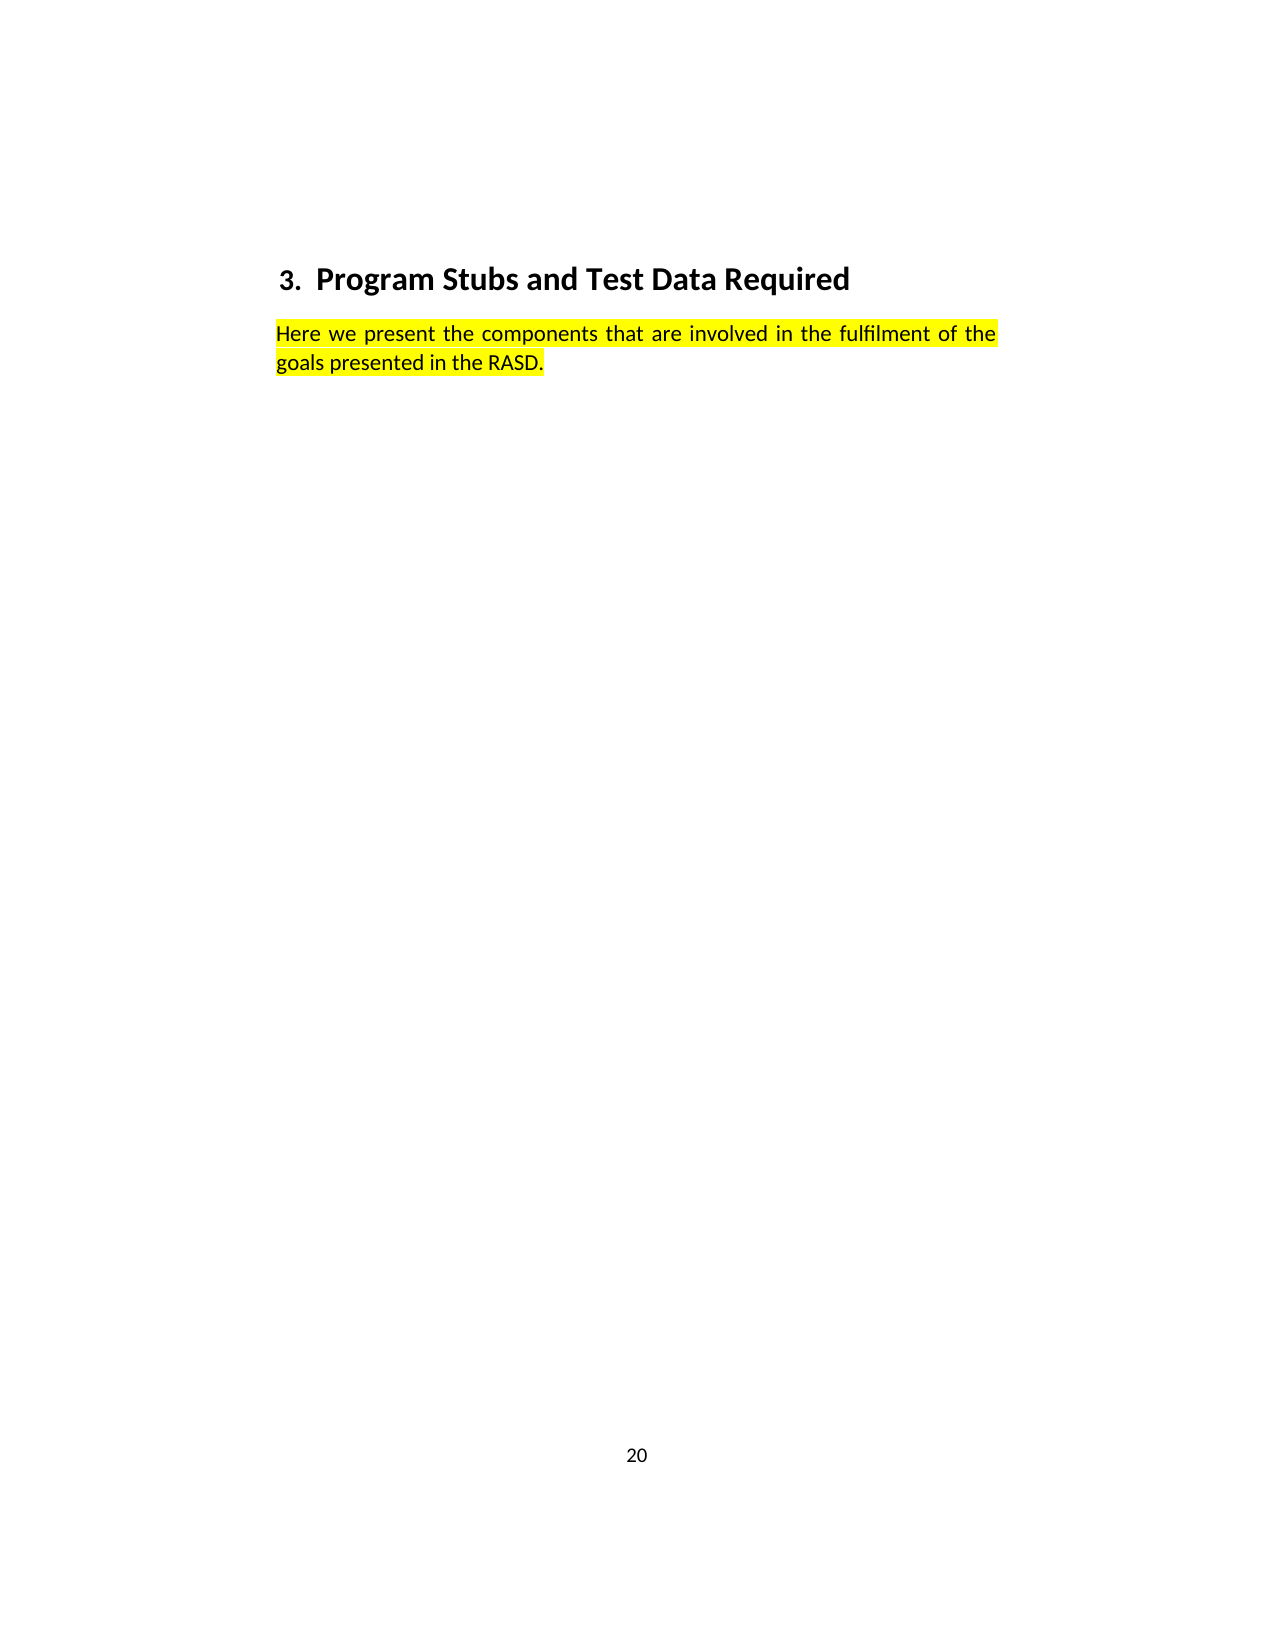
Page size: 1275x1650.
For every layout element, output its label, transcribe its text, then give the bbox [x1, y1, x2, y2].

text Here we present the components that are involved in the fulfilment of the goals presented in the RASD. [276, 347, 998, 376]
subtitle Program Stubs and Test Data Required [279, 257, 1069, 298]
